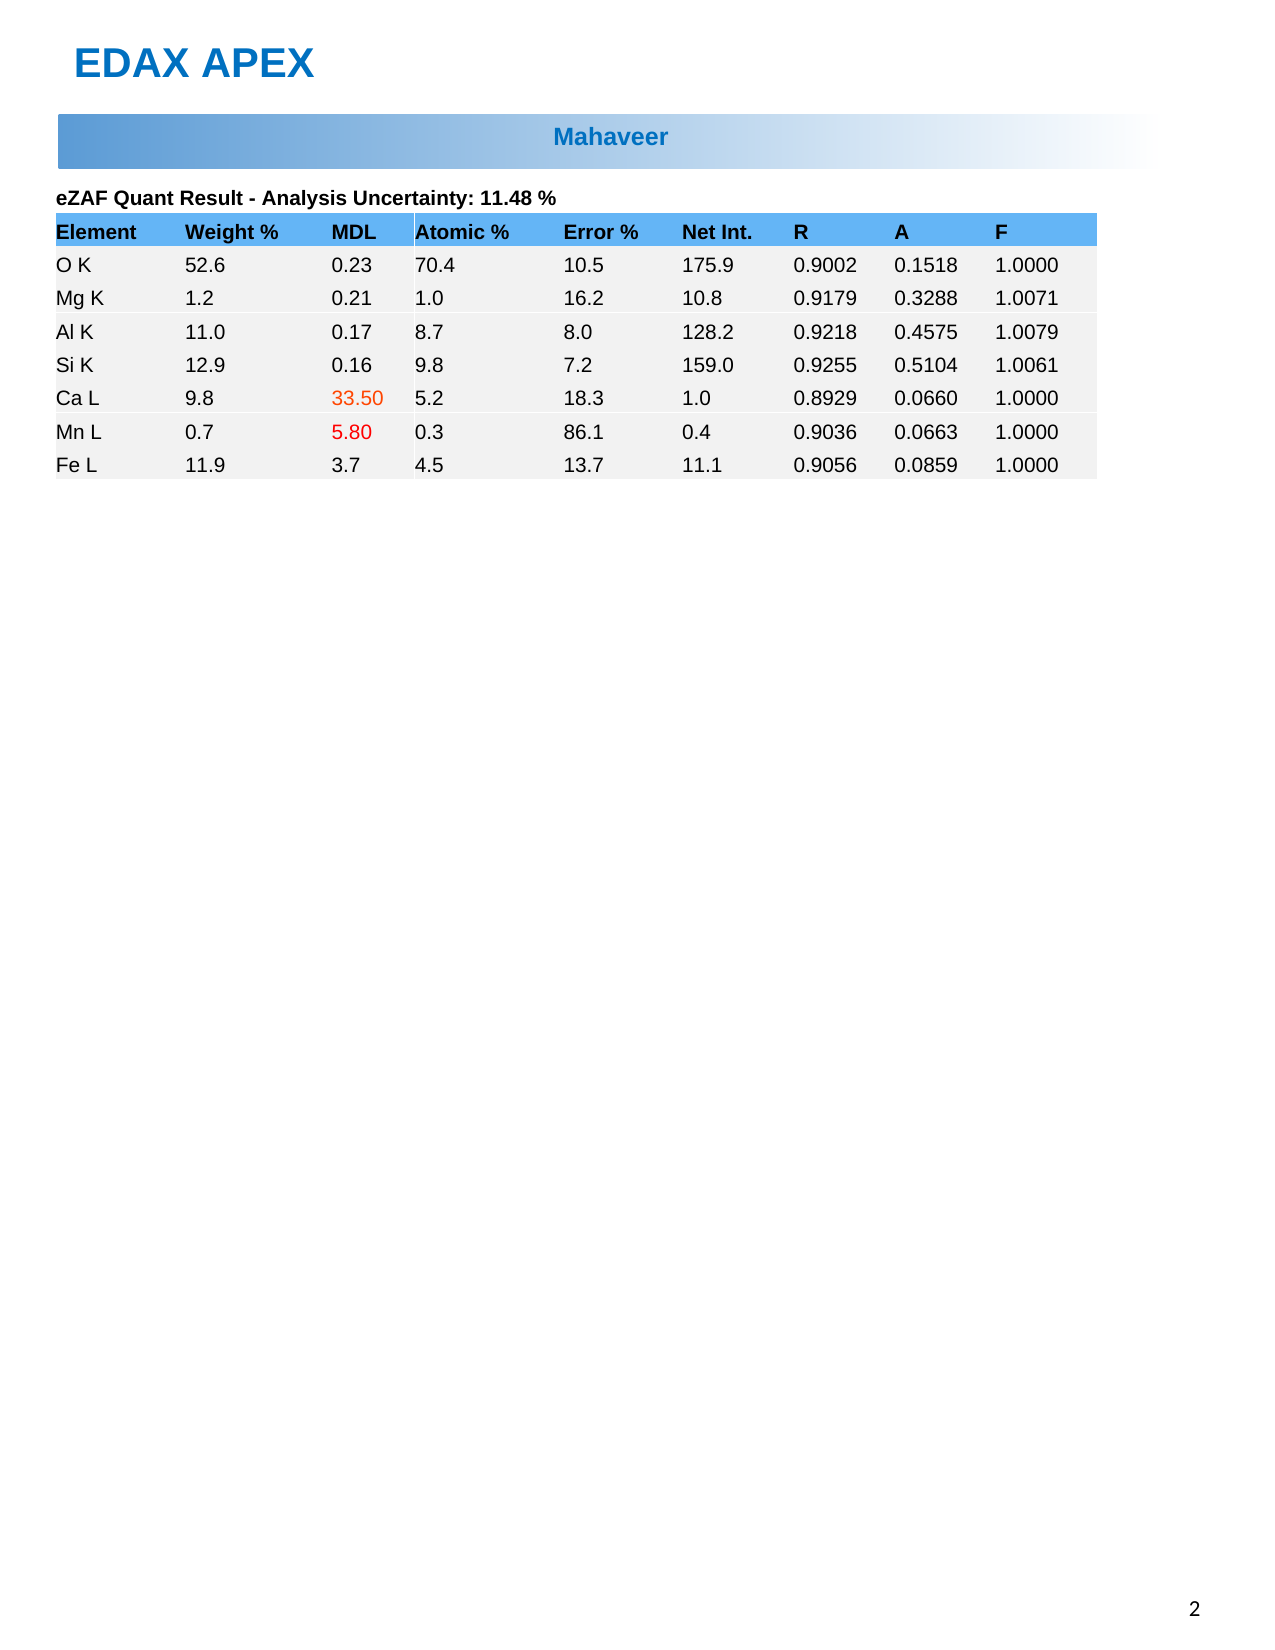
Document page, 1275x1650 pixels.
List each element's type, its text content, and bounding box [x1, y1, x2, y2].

table_cell 3.7 [331, 446, 414, 479]
table_cell O K [56, 246, 185, 279]
table_cell 1.2 [185, 279, 331, 312]
table_cell 0.8929 [793, 379, 894, 412]
table_cell Si K [56, 346, 185, 379]
table_cell 5.2 [415, 379, 563, 412]
table_cell 0.9002 [793, 246, 894, 279]
table_cell 13.7 [563, 446, 682, 479]
table_cell 9.8 [185, 379, 331, 412]
table_cell 33.50 [331, 379, 414, 412]
table_cell 70.4 [415, 246, 563, 279]
table_cell Mn L [56, 413, 185, 446]
table_cell 0.21 [331, 279, 414, 312]
table_cell 0.9255 [793, 346, 894, 379]
table_cell 0.0663 [894, 413, 995, 446]
table_cell 0.4 [682, 413, 793, 446]
table_cell 159.0 [682, 346, 793, 379]
table_cell 0.0859 [894, 446, 995, 479]
table_cell 175.9 [682, 246, 793, 279]
table_cell 11.0 [185, 313, 331, 346]
table_cell 1.0 [682, 379, 793, 412]
table_cell 5.80 [331, 413, 414, 446]
table_cell 0.17 [331, 313, 414, 346]
table_cell 128.2 [682, 313, 793, 346]
table_cell 4.5 [415, 446, 563, 479]
table_cell Element [56, 213, 185, 246]
table_cell MDL [331, 213, 414, 246]
table_cell 1.0071 [995, 279, 1097, 312]
table_cell 0.9179 [793, 279, 894, 312]
table_cell Ca L [56, 379, 185, 412]
table_cell Atomic % [415, 213, 563, 246]
table_cell 9.8 [415, 346, 563, 379]
table_cell Fe L [56, 446, 185, 479]
table_cell 10.5 [563, 246, 682, 279]
table_cell 0.9056 [793, 446, 894, 479]
table_cell 0.16 [331, 346, 414, 379]
table_cell 0.9036 [793, 413, 894, 446]
table_cell A [894, 213, 995, 246]
table_cell 0.9218 [793, 313, 894, 346]
table_cell 1.0061 [995, 346, 1097, 379]
table_cell Mg K [56, 279, 185, 312]
table_cell 0.4575 [894, 313, 995, 346]
table_cell 8.0 [563, 313, 682, 346]
table_cell 1.0000 [995, 379, 1097, 412]
table_cell 12.9 [185, 346, 331, 379]
table_cell 10.8 [682, 279, 793, 312]
table_cell 0.23 [331, 246, 414, 279]
table_header eZAF Quant Result - Analysis Uncertainty: 11.48 % [56, 179, 1097, 212]
table_cell 0.5104 [894, 346, 995, 379]
table_cell 11.1 [682, 446, 793, 479]
table_cell 0.7 [185, 413, 331, 446]
table_cell Error % [563, 213, 682, 246]
table_cell 0.0660 [894, 379, 995, 412]
table_cell 52.6 [185, 246, 331, 279]
table_cell 1.0000 [995, 413, 1097, 446]
table_cell 7.2 [563, 346, 682, 379]
table_cell 1.0079 [995, 313, 1097, 346]
table_cell Net Int. [682, 213, 793, 246]
table_cell 8.7 [415, 313, 563, 346]
table_cell 18.3 [563, 379, 682, 412]
table_cell F [995, 213, 1097, 246]
table_cell 1.0 [415, 279, 563, 312]
table_cell R [793, 213, 894, 246]
table_cell 86.1 [563, 413, 682, 446]
table_cell 16.2 [563, 279, 682, 312]
table_cell 1.0000 [995, 246, 1097, 279]
table_cell Al K [56, 313, 185, 346]
table_cell Weight % [185, 213, 331, 246]
table_cell 0.3288 [894, 279, 995, 312]
table_cell 1.0000 [995, 446, 1097, 479]
table_cell 0.1518 [894, 246, 995, 279]
table_cell 0.3 [415, 413, 563, 446]
table_cell 11.9 [185, 446, 331, 479]
